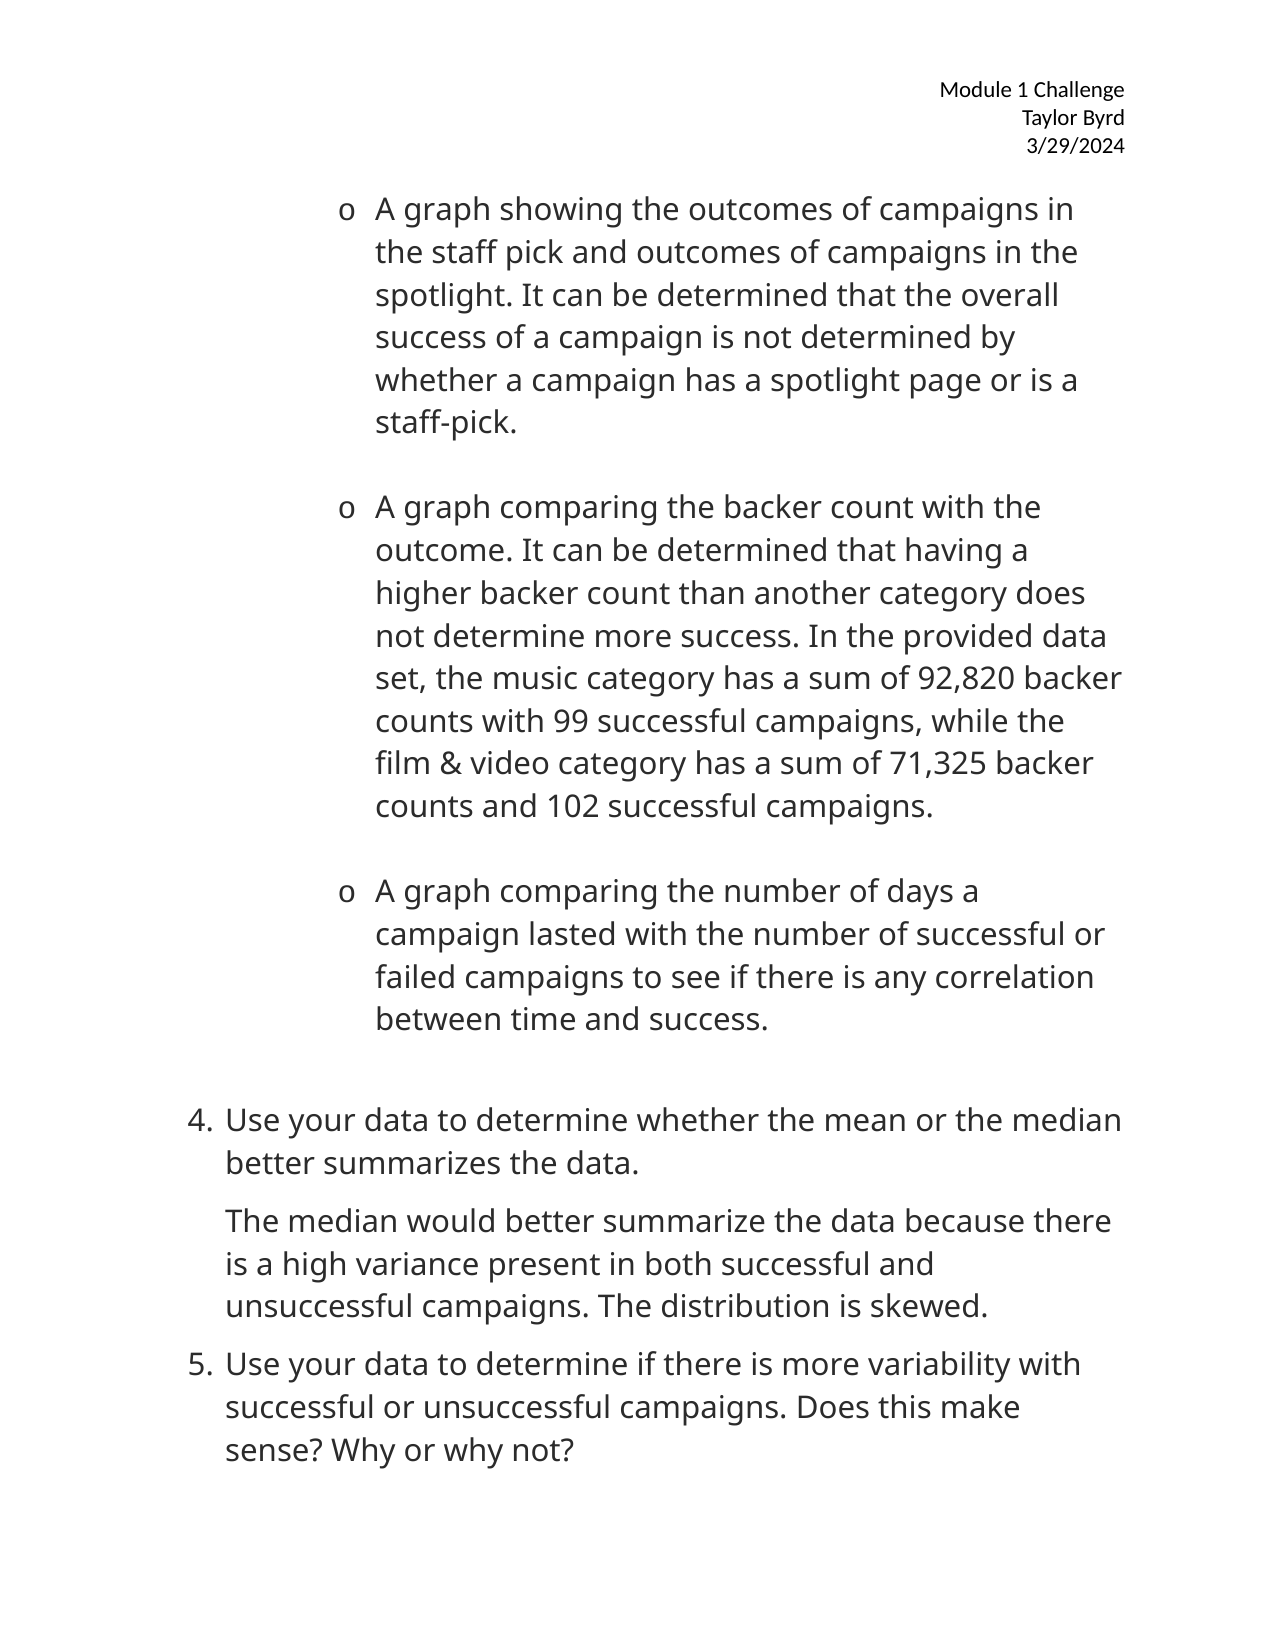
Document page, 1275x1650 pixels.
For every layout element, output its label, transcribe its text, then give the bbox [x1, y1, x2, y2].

list Use your data to determine if there is more variability with successful or unsuccessful campaigns. Does this make sense? Why or why not? [187, 1342, 1125, 1470]
list A graph comparing the backer count with the outcome. It can be determined that having a higher backer count than another category does not determine more success. In the provided data set, the music category has a sum of 92,820 backer counts with 99 successful campaigns, while the film & video category has a sum of 71,325 backer counts and 102 successful campaigns. [337, 486, 1125, 827]
text The median would better summarize the data because there is a high variance present in both successful and unsuccessful campaigns. The distribution is skewed. [225, 1199, 1125, 1327]
list A graph showing the outcomes of campaigns in the staff pick and outcomes of campaigns in the spotlight. It can be determined that the overall success of a campaign is not determined by whether a campaign has a spotlight page or is a staff-pick. [337, 187, 1125, 443]
list Use your data to determine whether the mean or the median better summarizes the data. [187, 1098, 1125, 1183]
list A graph comparing the number of days a campaign lasted with the number of successful or failed campaigns to see if there is any correlation between time and success. [337, 869, 1125, 1040]
